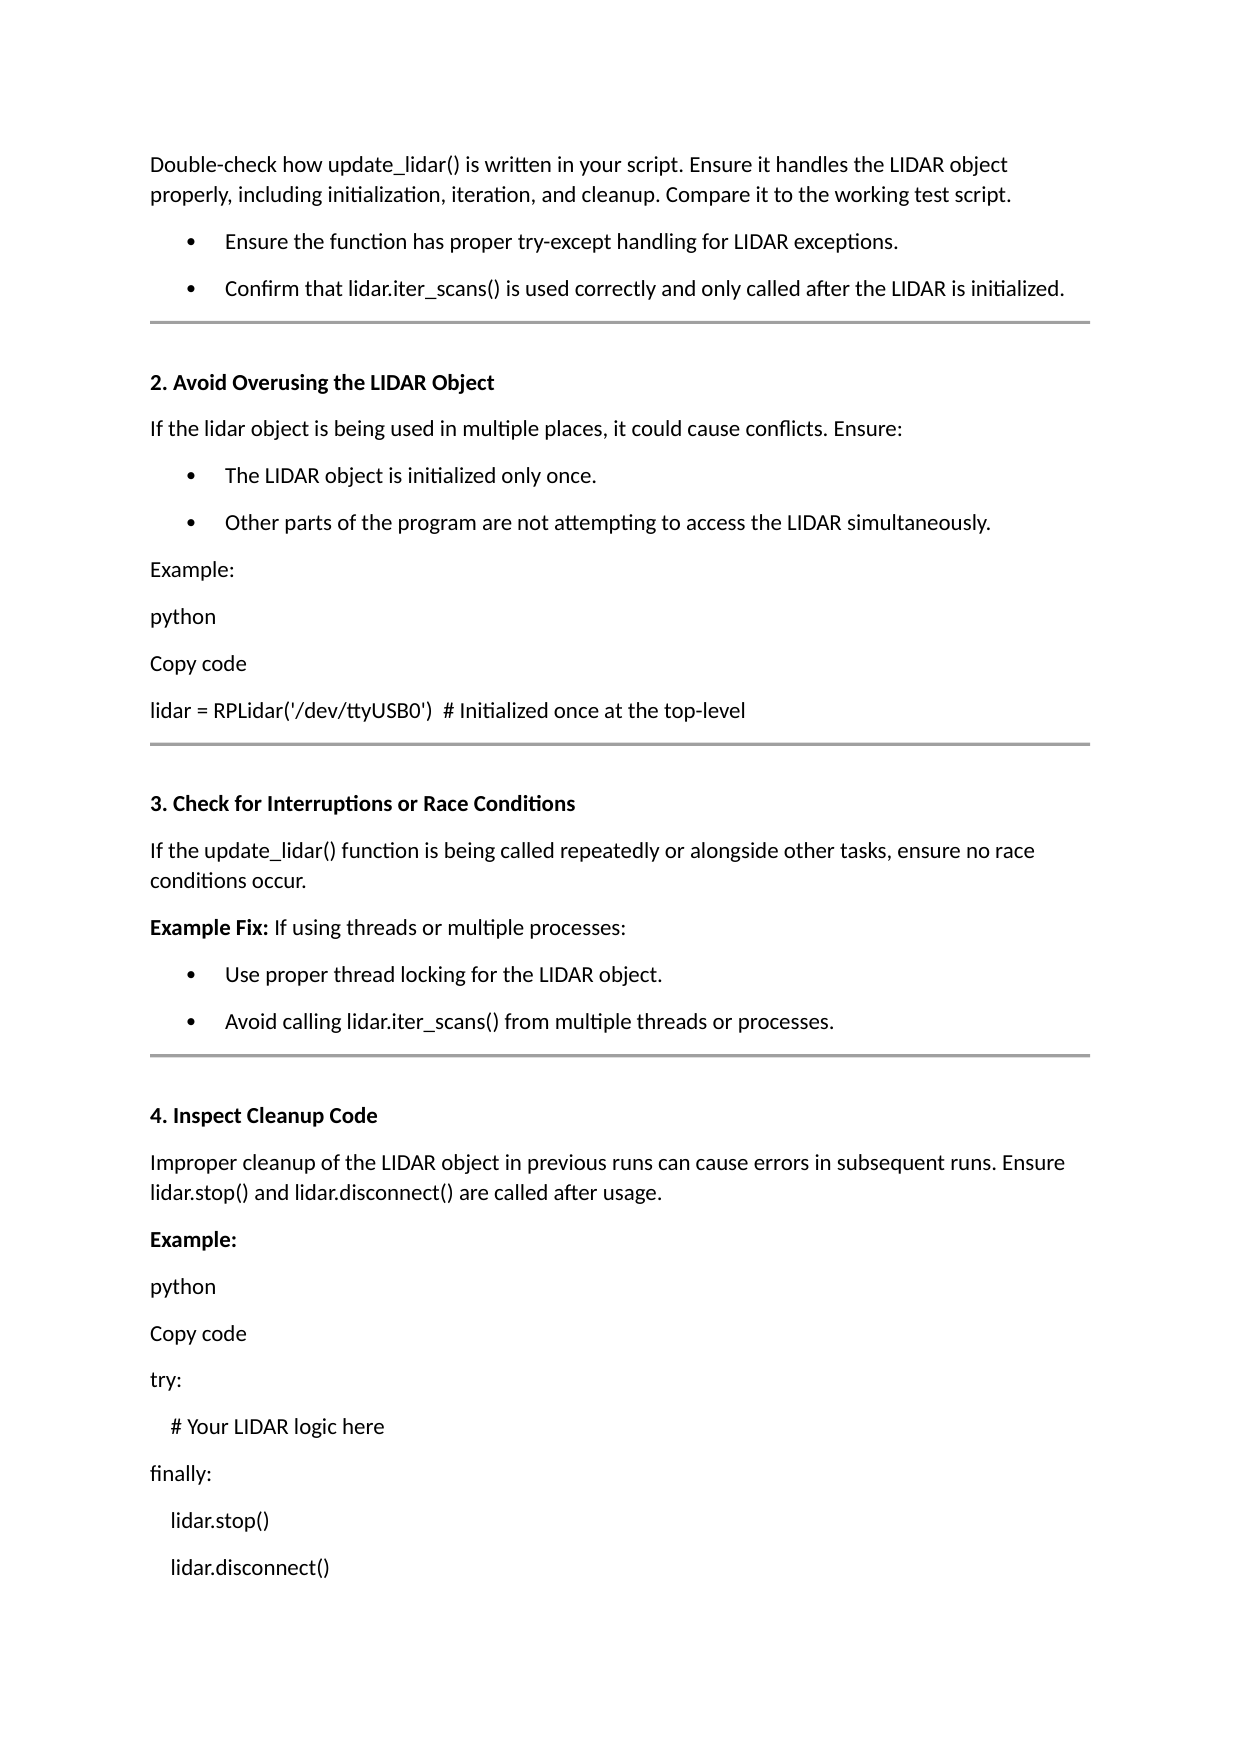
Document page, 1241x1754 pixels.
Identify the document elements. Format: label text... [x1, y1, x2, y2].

text lidar = RPLidar('/dev/ttyUSB0') # Initialized once at the top-level [150, 696, 1090, 724]
text If the update_lidar() function is being called repeatedly or alongside other tasks, ensure no race conditions occur. [150, 836, 1090, 895]
list Confirm that lidar.iter_scans() is used correctly and only called after the LIDAR is initialized. [187, 274, 1090, 302]
list Avoid calling lidar.iter_scans() from multiple threads or processes. [187, 1007, 1090, 1035]
text # Your LIDAR logic here [150, 1412, 1090, 1441]
text Example: [150, 1225, 1090, 1253]
list Other parts of the program are not attempting to access the LIDAR simultaneously. [187, 508, 1090, 536]
text lidar.stop() [150, 1506, 1090, 1534]
text try: [150, 1366, 1090, 1394]
text Double-check how update_lidar() is written in your script. Ensure it handles the LIDAR object properly, including initialization, iteration, and cleanup. Compare it to the working test script. [150, 150, 1090, 208]
text Example: [150, 555, 1090, 583]
text 4. Inspect Cleanup Code [150, 1101, 1090, 1129]
text lidar.disconnect() [150, 1553, 1090, 1581]
text python [150, 1272, 1090, 1300]
text finally: [150, 1459, 1090, 1487]
text Copy code [150, 1319, 1090, 1347]
text If the lidar object is being used in multiple places, it could cause conflicts. Ensure: [150, 414, 1090, 443]
text Improper cleanup of the LIDAR object in previous runs can cause errors in subsequent runs. Ensure lidar.stop() and lidar.disconnect() are called after usage. [150, 1148, 1090, 1206]
text 3. Check for Interruptions or Race Conditions [150, 789, 1090, 818]
list Use proper thread locking for the LIDAR object. [187, 960, 1090, 988]
text python [150, 602, 1090, 630]
list Ensure the function has proper try-except handling for LIDAR exceptions. [187, 227, 1090, 255]
text 2. Avoid Overusing the LIDAR Object [150, 368, 1090, 396]
text Example Fix: If using threads or multiple processes: [150, 913, 1090, 942]
text Copy code [150, 649, 1090, 677]
list The LIDAR object is initialized only once. [187, 461, 1090, 489]
